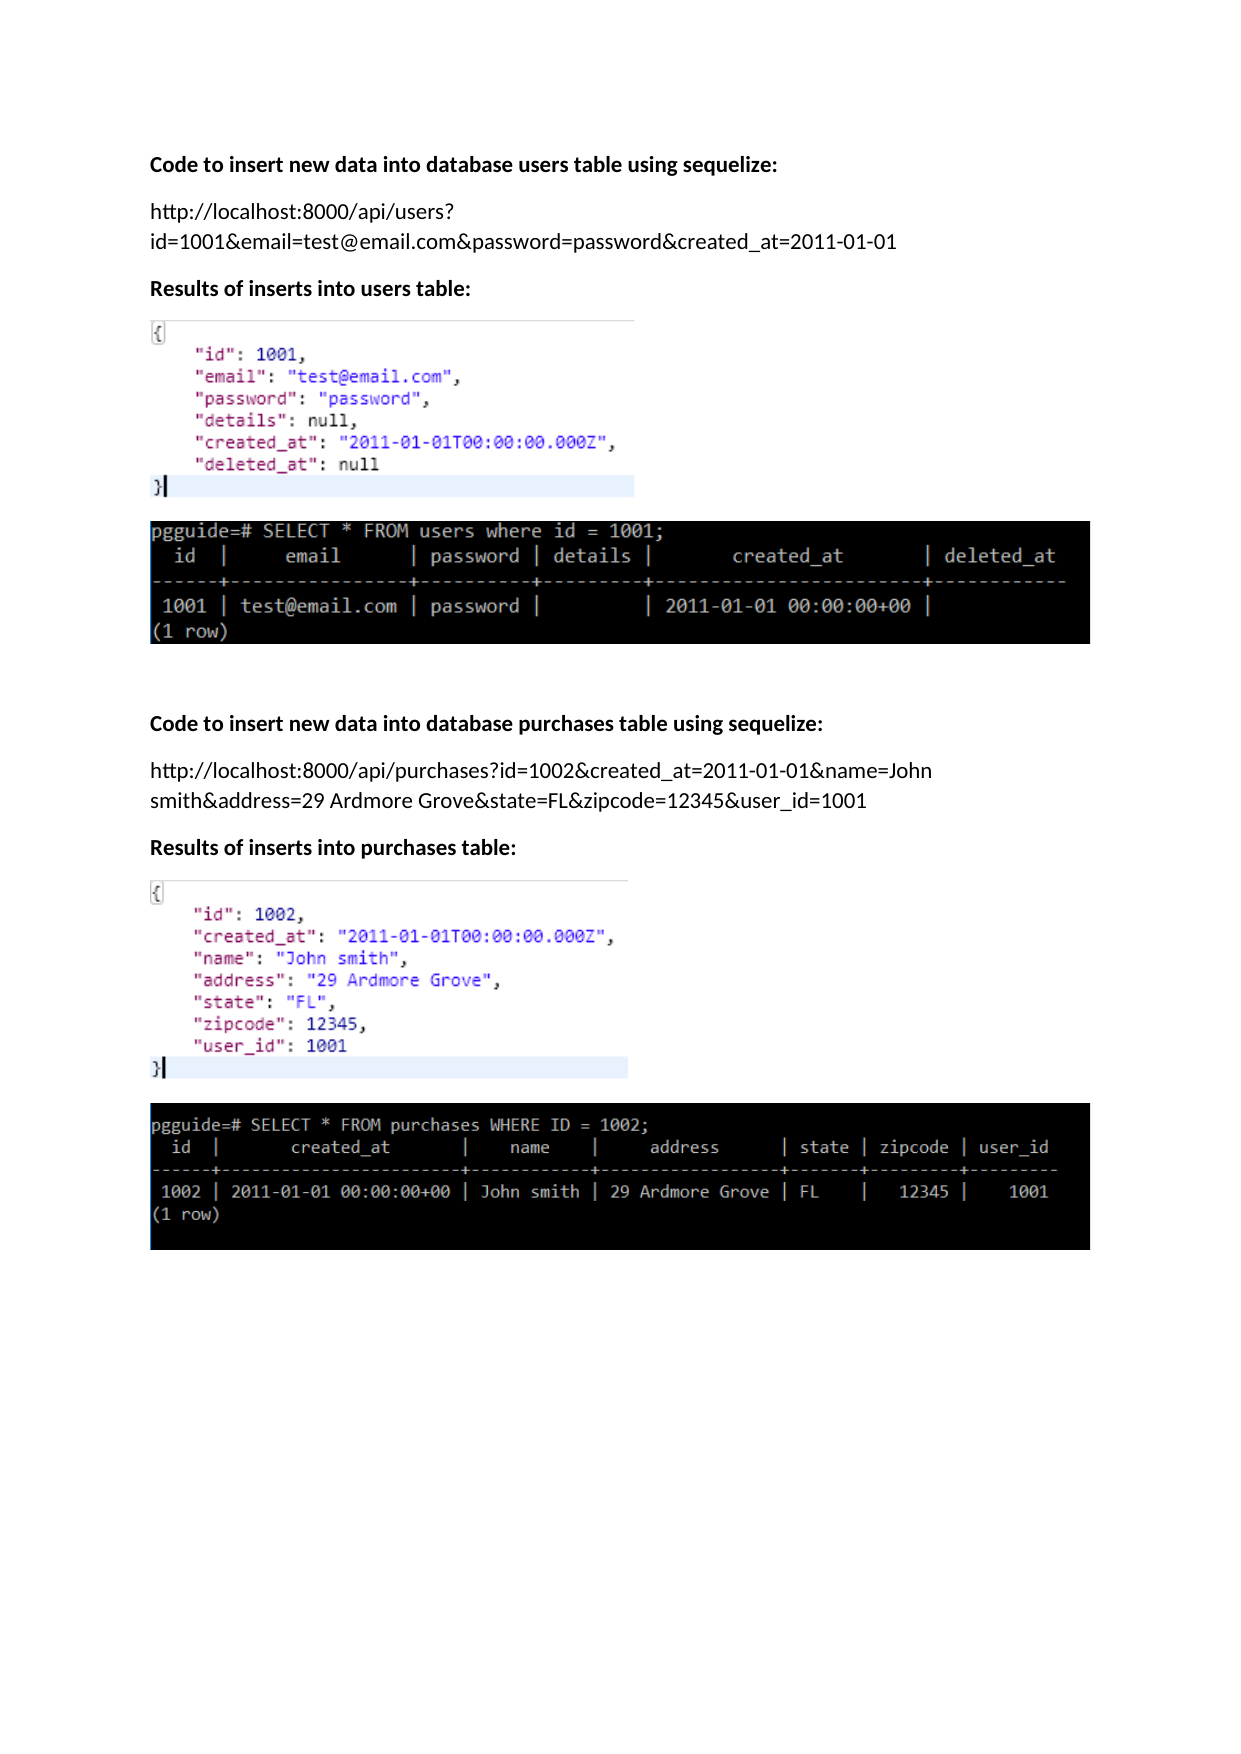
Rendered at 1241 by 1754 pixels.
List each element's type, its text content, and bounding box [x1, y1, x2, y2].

text Results of inserts into users table: [150, 274, 1090, 302]
picture [150, 320, 635, 502]
picture [150, 521, 1091, 644]
text Code to insert new data into database purchases table using sequelize: [150, 709, 1090, 737]
text Code to insert new data into database users table using sequelize: [150, 150, 1090, 178]
picture [150, 880, 629, 1085]
picture [150, 1103, 1091, 1250]
text http://localhost:8000/api/users?id=1001&email=test@email.com&password=password&created_at=2011-01-01 [150, 197, 1090, 255]
text Results of inserts into purchases table: [150, 833, 1090, 861]
text http://localhost:8000/api/purchases?id=1002&created_at=2011-01-01&name=John smith&address=29 Ardmore Grove&state=FL&zipcode=12345&user_id=1001 [150, 756, 1090, 814]
